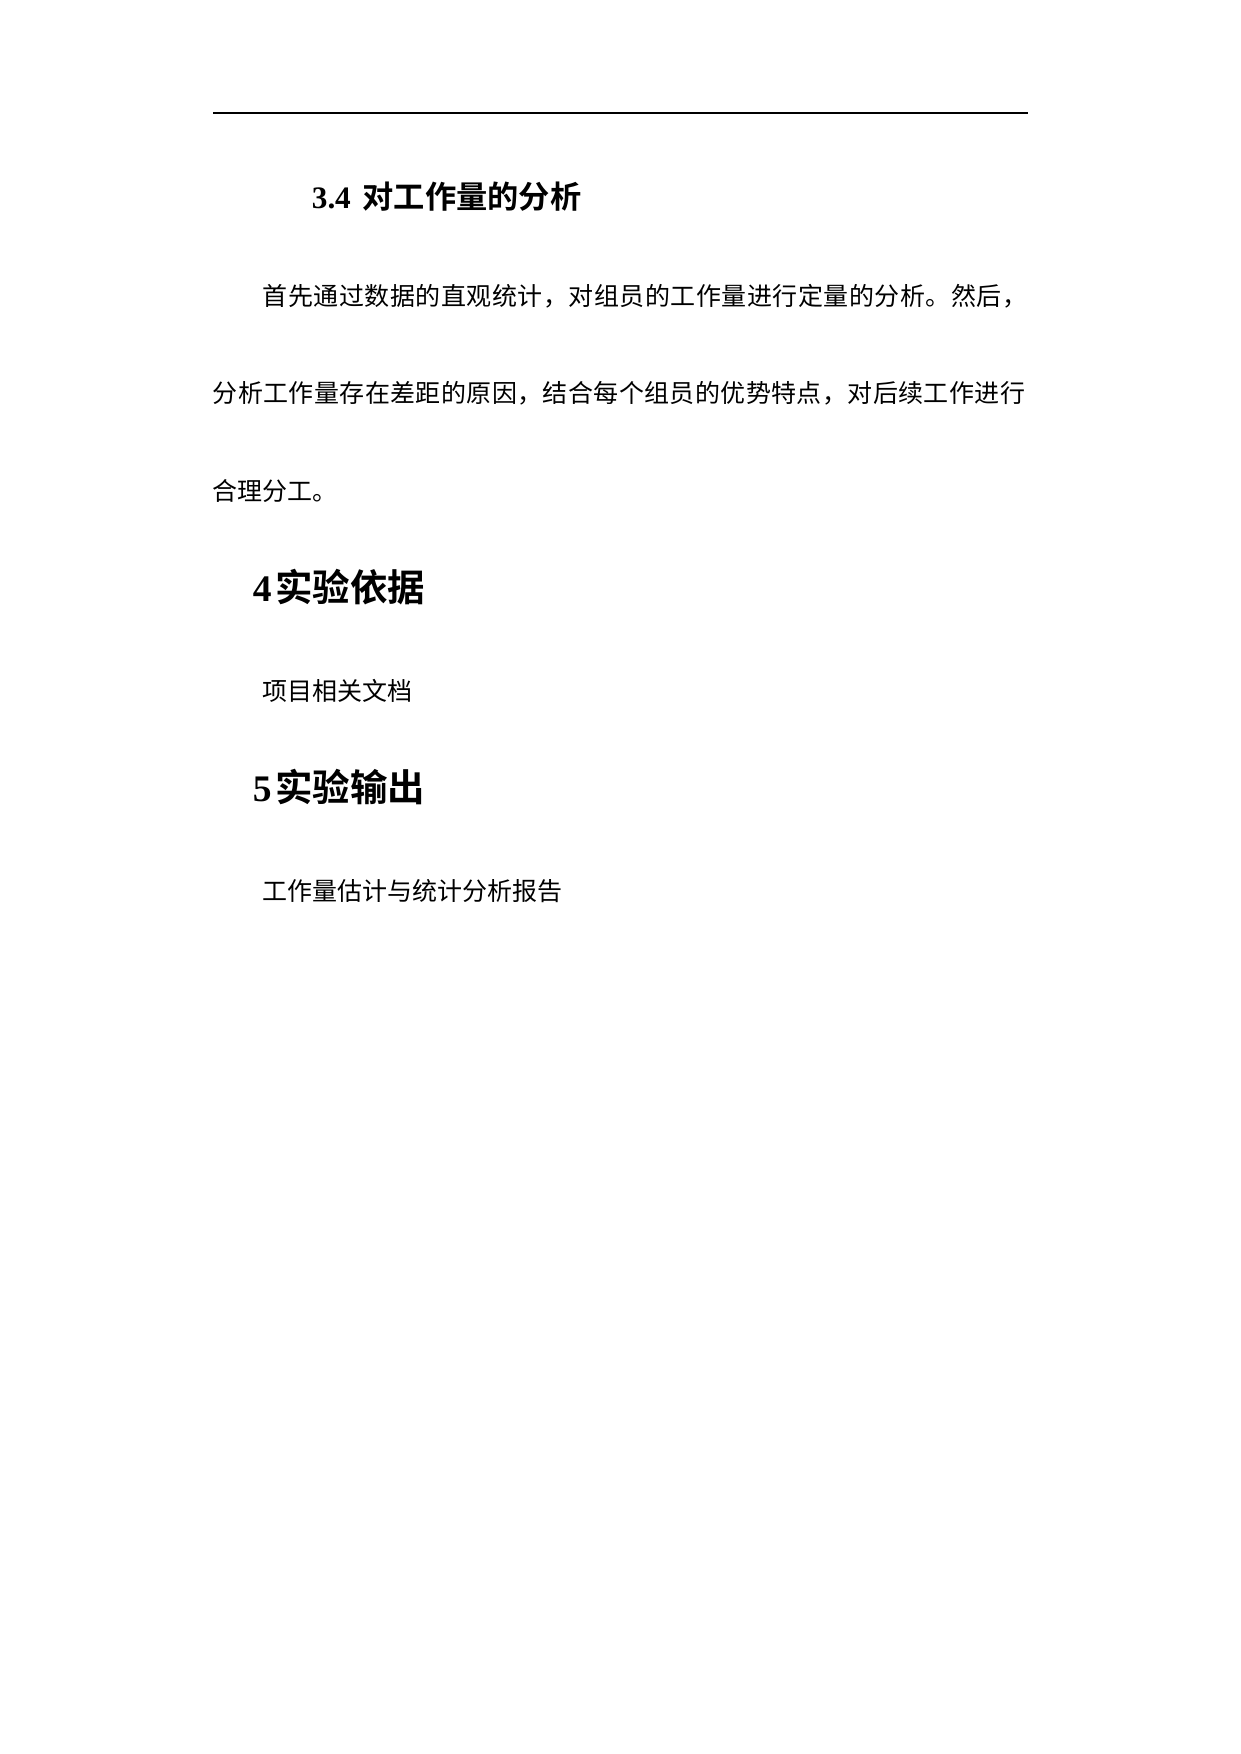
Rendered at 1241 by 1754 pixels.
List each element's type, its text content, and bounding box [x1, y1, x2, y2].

text 首先通过数据的直观统计，对组员的工作量进行定量的分析。然后，分析工作量存在差距的原因，结合每个组员的优势特点，对后续工作进行合理分工。 [212, 262, 1028, 522]
subtitle 实验依据 [232, 553, 1028, 618]
subtitle 实验输出 [232, 753, 1028, 818]
text 工作量估计与统计分析报告 [212, 857, 1028, 922]
subtitle 对工作量的分析 [291, 162, 1028, 227]
text 项目相关文档 [212, 657, 1028, 722]
